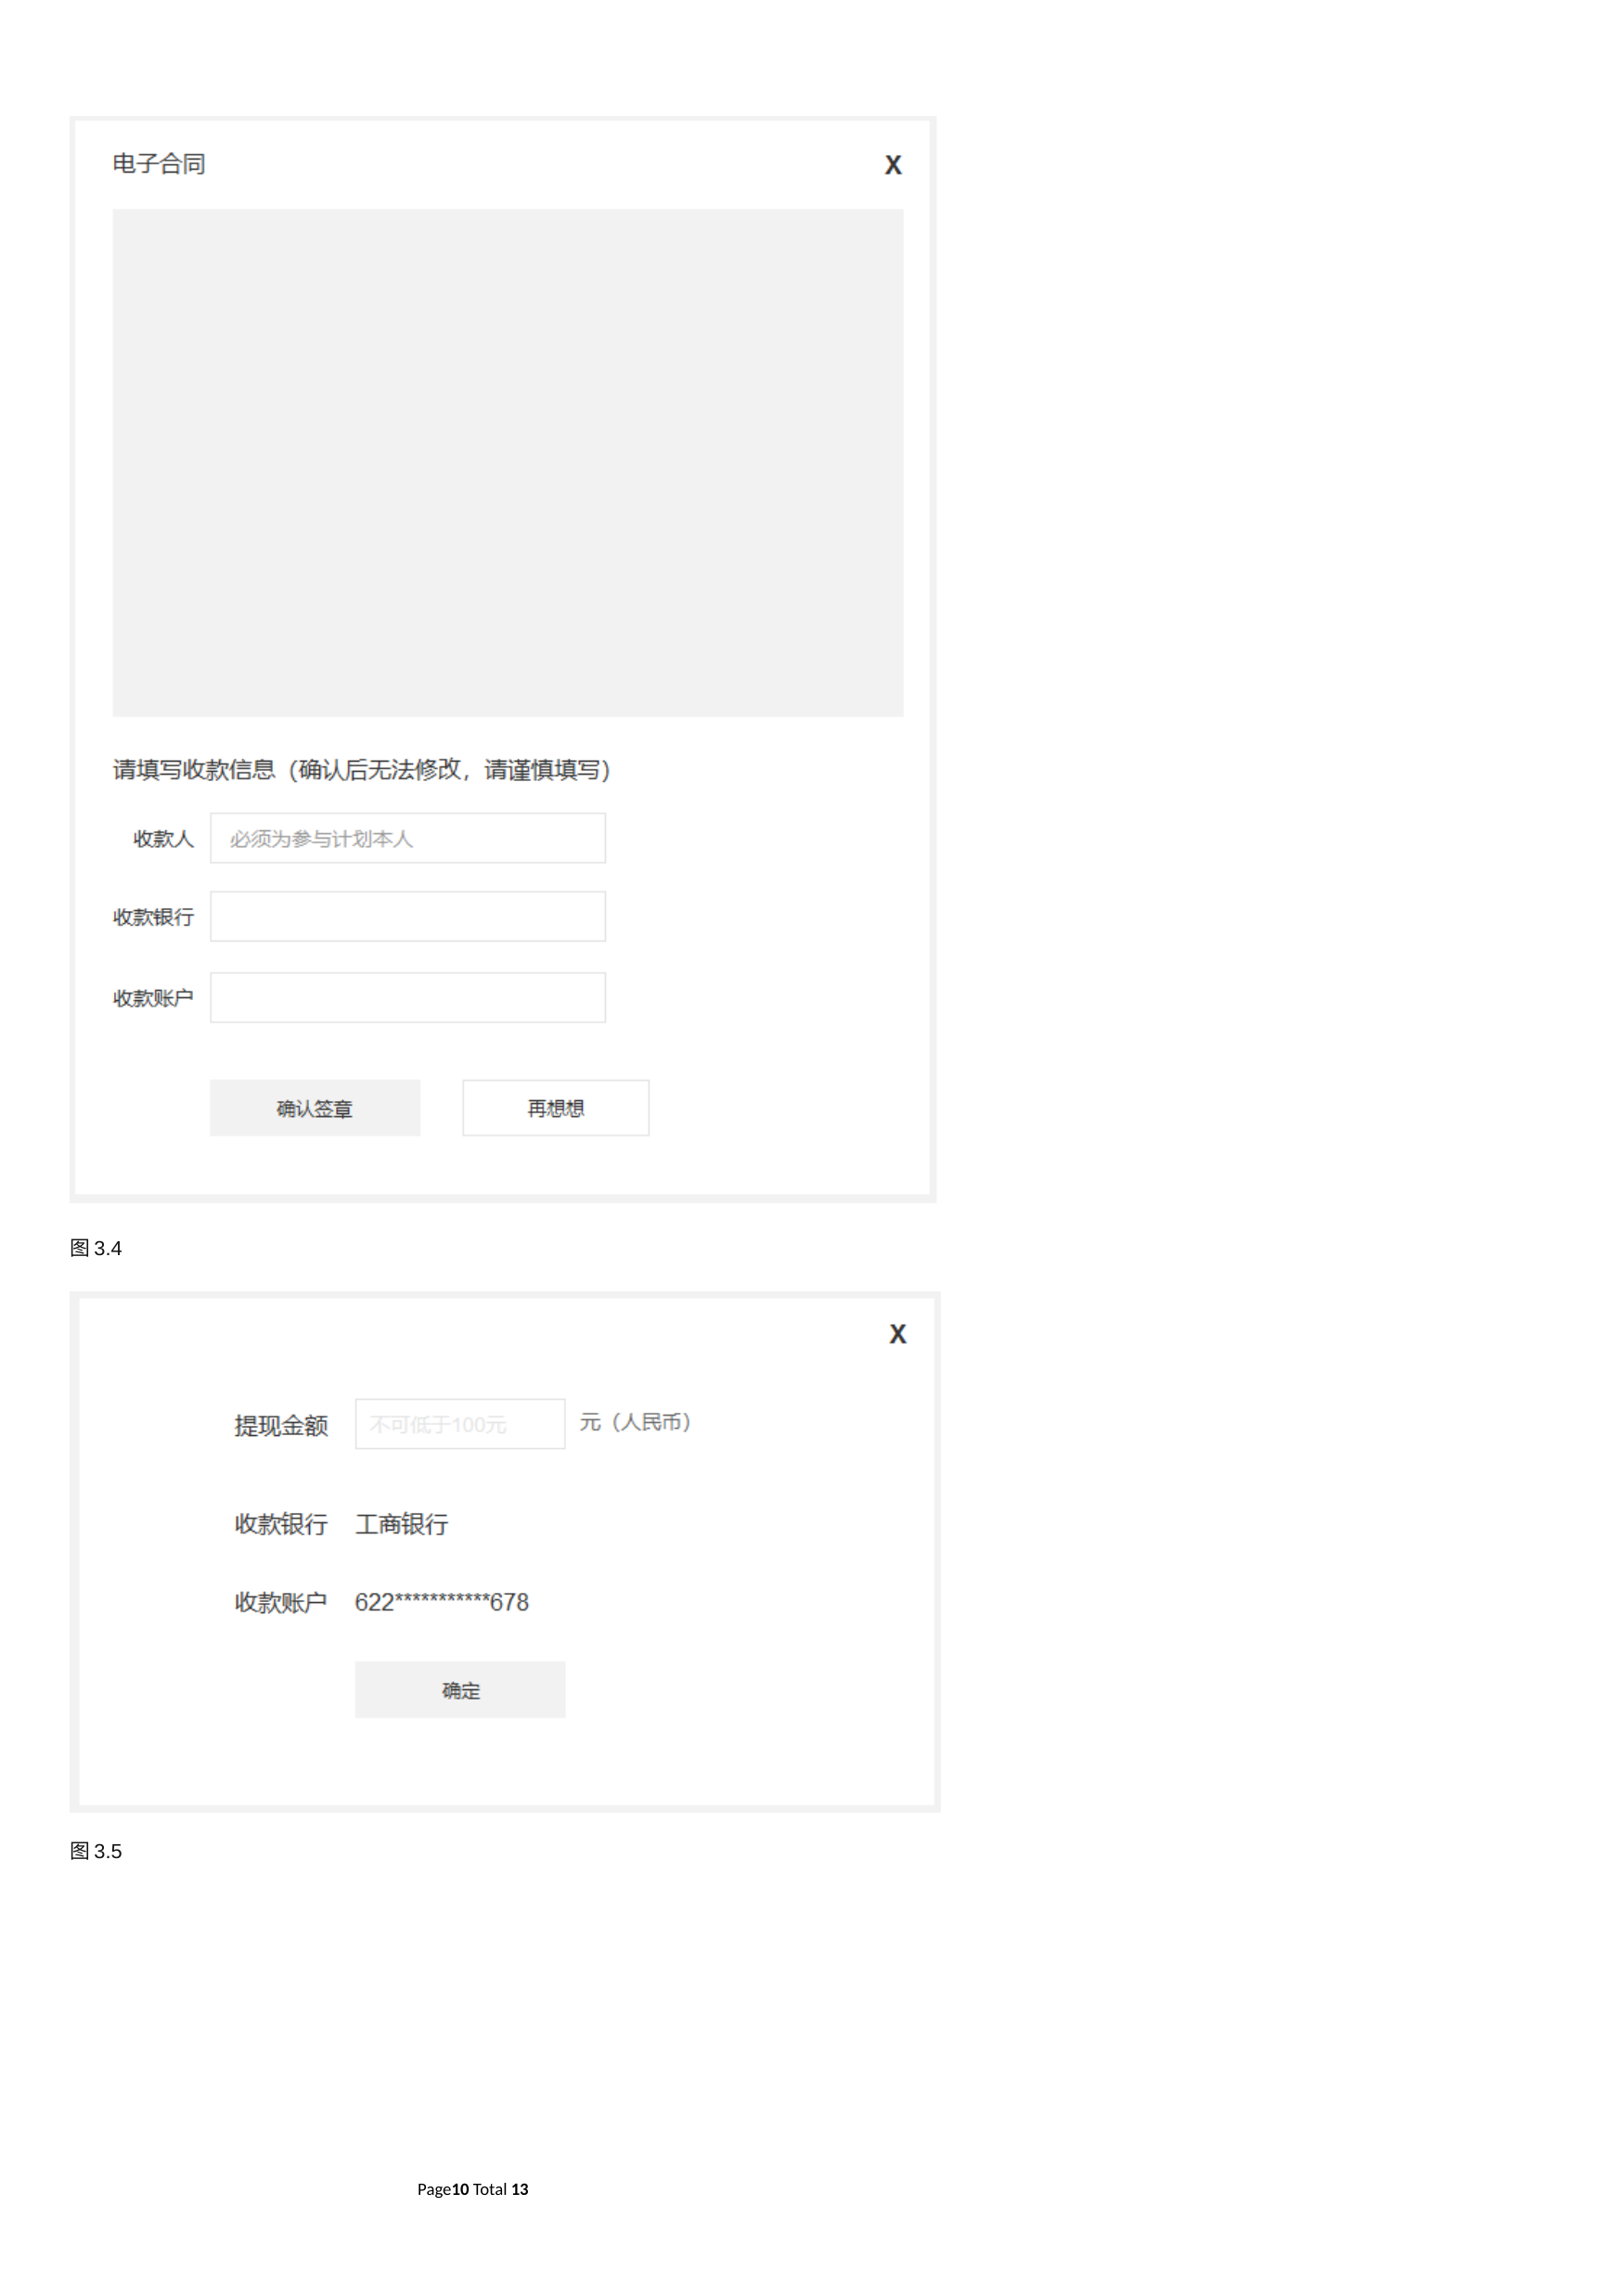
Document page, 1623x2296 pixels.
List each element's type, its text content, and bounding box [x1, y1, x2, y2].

text 图3.4 [70, 1231, 1552, 1262]
text 图3.5 [70, 1834, 1552, 1865]
picture [70, 116, 937, 1203]
picture [70, 1291, 941, 1813]
